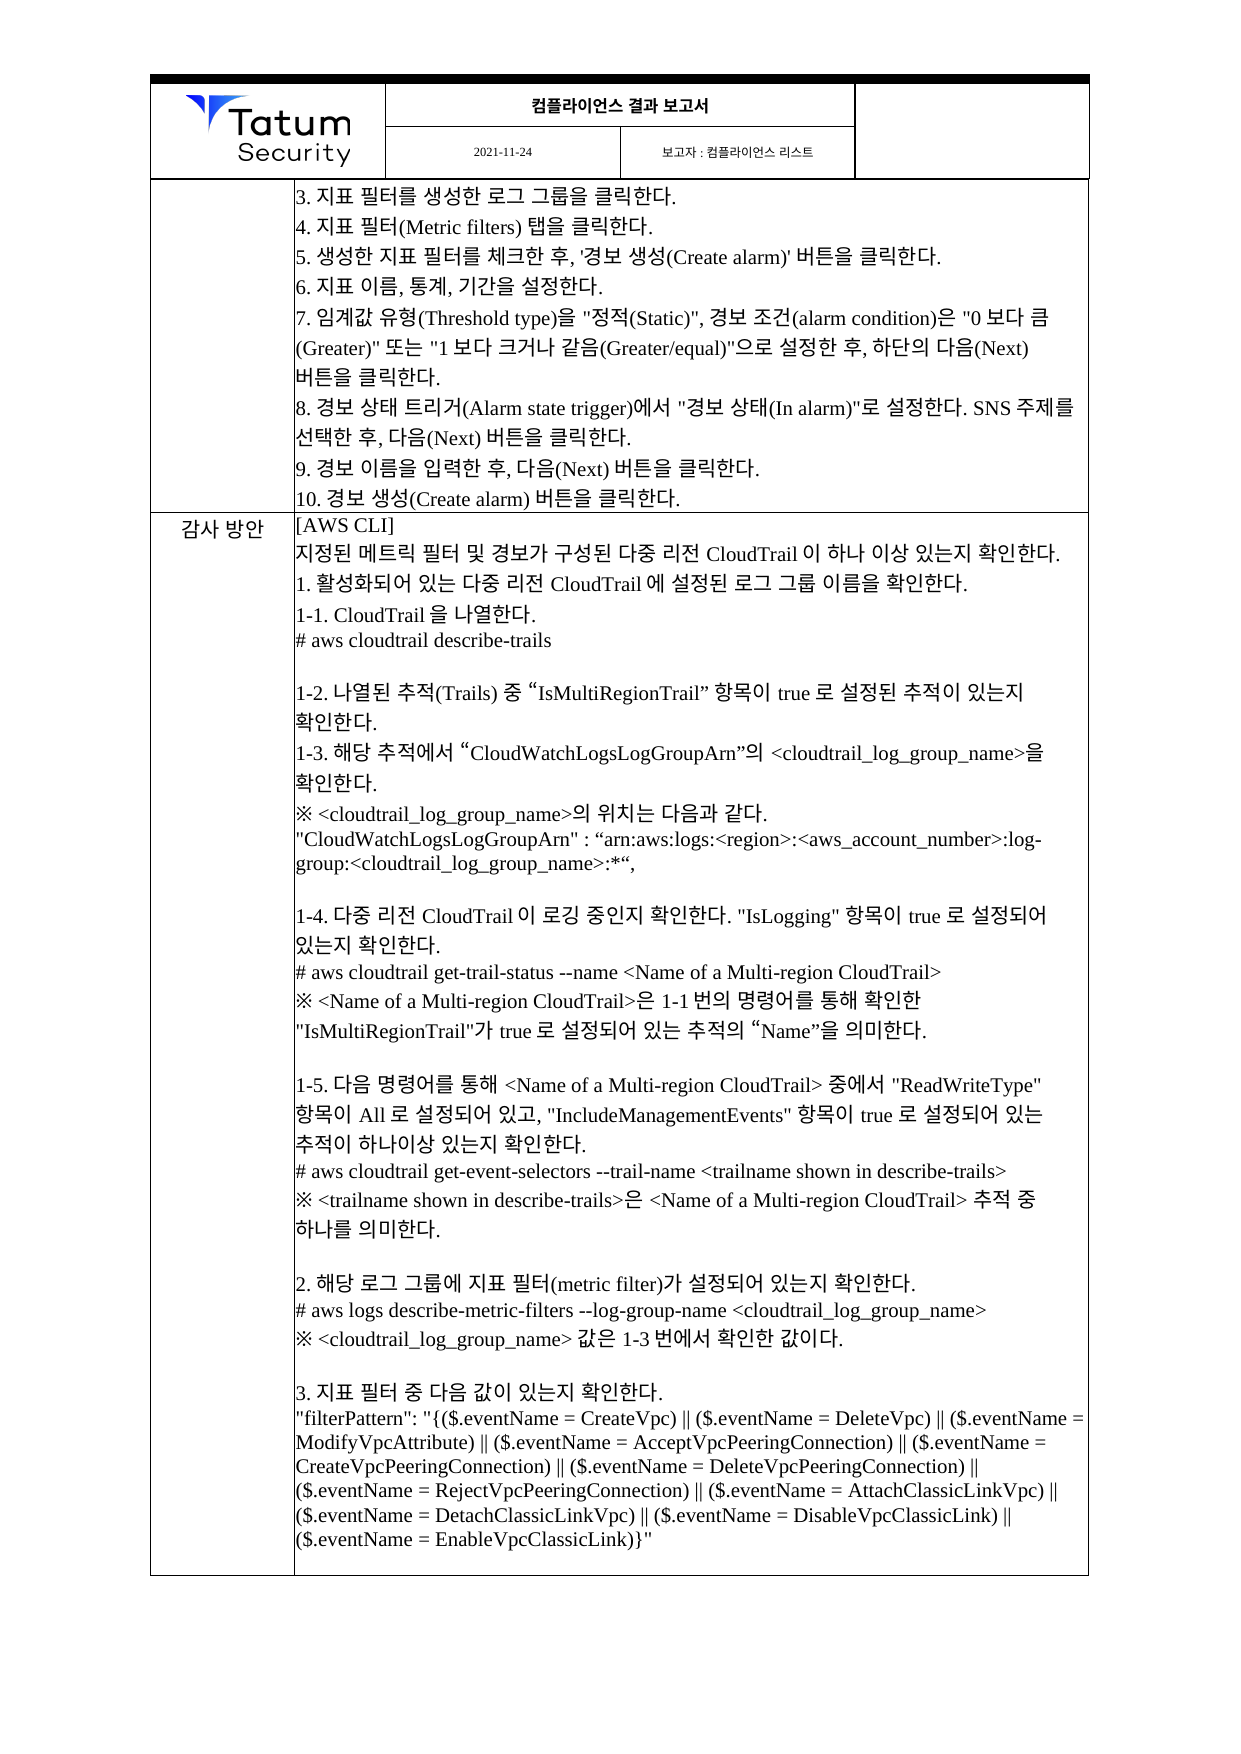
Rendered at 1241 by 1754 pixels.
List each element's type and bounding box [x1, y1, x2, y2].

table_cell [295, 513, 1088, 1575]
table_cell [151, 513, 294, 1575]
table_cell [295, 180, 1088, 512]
picture [186, 95, 350, 167]
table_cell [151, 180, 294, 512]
